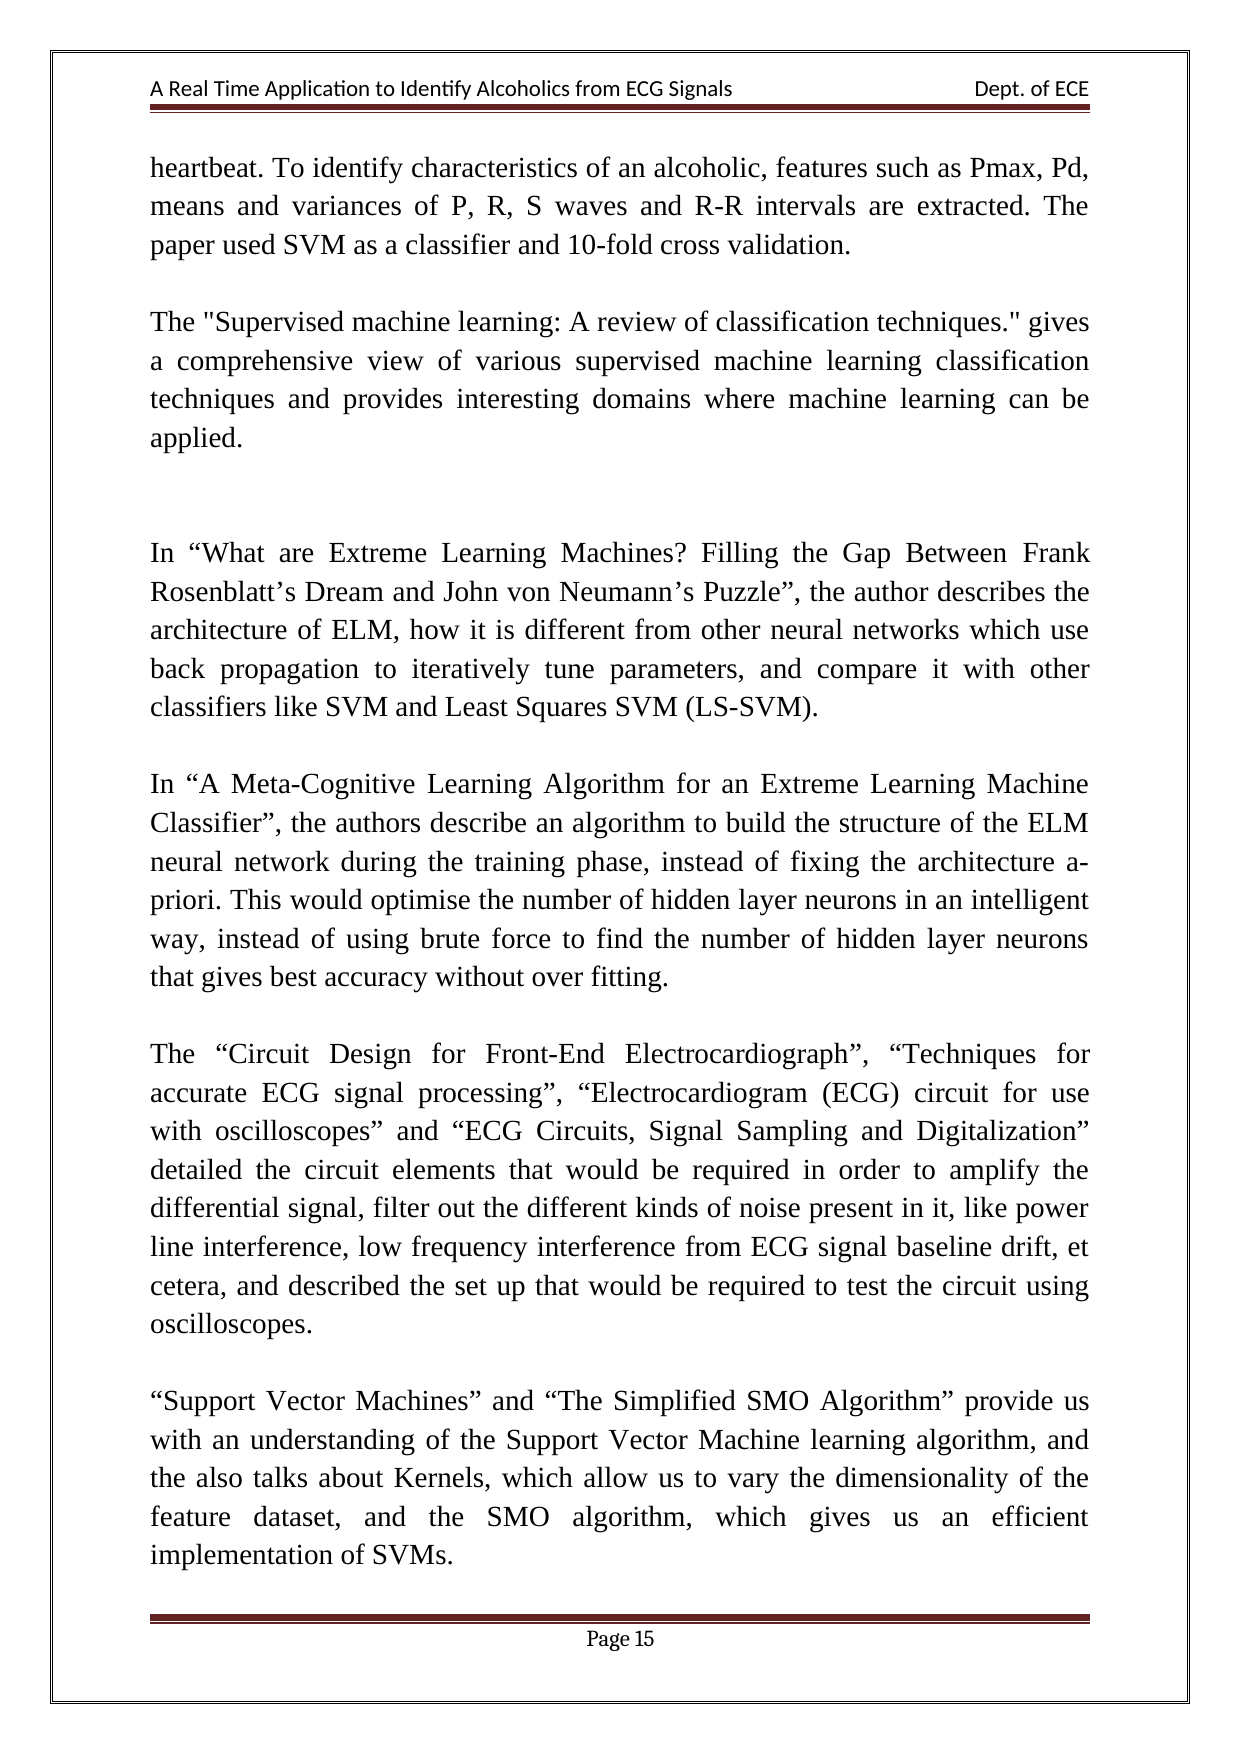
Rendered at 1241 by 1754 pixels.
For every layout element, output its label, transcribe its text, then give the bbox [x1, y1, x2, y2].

text “Support Vector Machines” and “The Simplified SMO Algorithm” provide us with an understanding of the Support Vector Machine learning algorithm, and the also talks about Kernels, which allow us to vary the dimensionality of the feature dataset, and the SMO algorithm, which gives us an efficient implementation of SVMs. [150, 1383, 1090, 1571]
text The “Circuit Design for Front-End Electrocardiograph”, “Techniques for accurate ECG signal processing”, “Electrocardiogram (ECG) circuit for use with oscilloscopes” and “ECG Circuits, Signal Sampling and Digitalization” detailed the circuit elements that would be required in order to amplify the differential signal, filter out the different kinds of noise present in it, like power line interference, low frequency interference from ECG signal baseline drift, et cetera, and described the set up that would be required to test the circuit using oscilloscopes. [150, 1036, 1090, 1340]
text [150, 150, 1090, 261]
text In “A Meta-Cognitive Learning Algorithm for an Extreme Learning Machine Classifier”, the authors describe an algorithm to build the structure of the ELM neural network during the training phase, instead of fixing the architecture a-priori. This would optimise the number of hidden layer neurons in an intelligent way, instead of using brute force to find the number of hidden layer neurons that gives best accuracy without over fitting. [150, 767, 1090, 993]
text The "Supervised machine learning: A review of classification techniques." gives a comprehensive view of various supervised machine learning classification techniques and provides interesting domains where machine learning can be applied. [150, 304, 1090, 453]
text In “What are Extreme Learning Machines? Filling the Gap Between Frank Rosenblatt’s Dream and John von Neumann’s Puzzle”, the author describes the architecture of ELM, how it is different from other neural networks which use back propagation to iteratively tune parameters, and compare it with other classifiers like SVM and Least Squares SVM (LS-SVM). [150, 535, 1090, 723]
